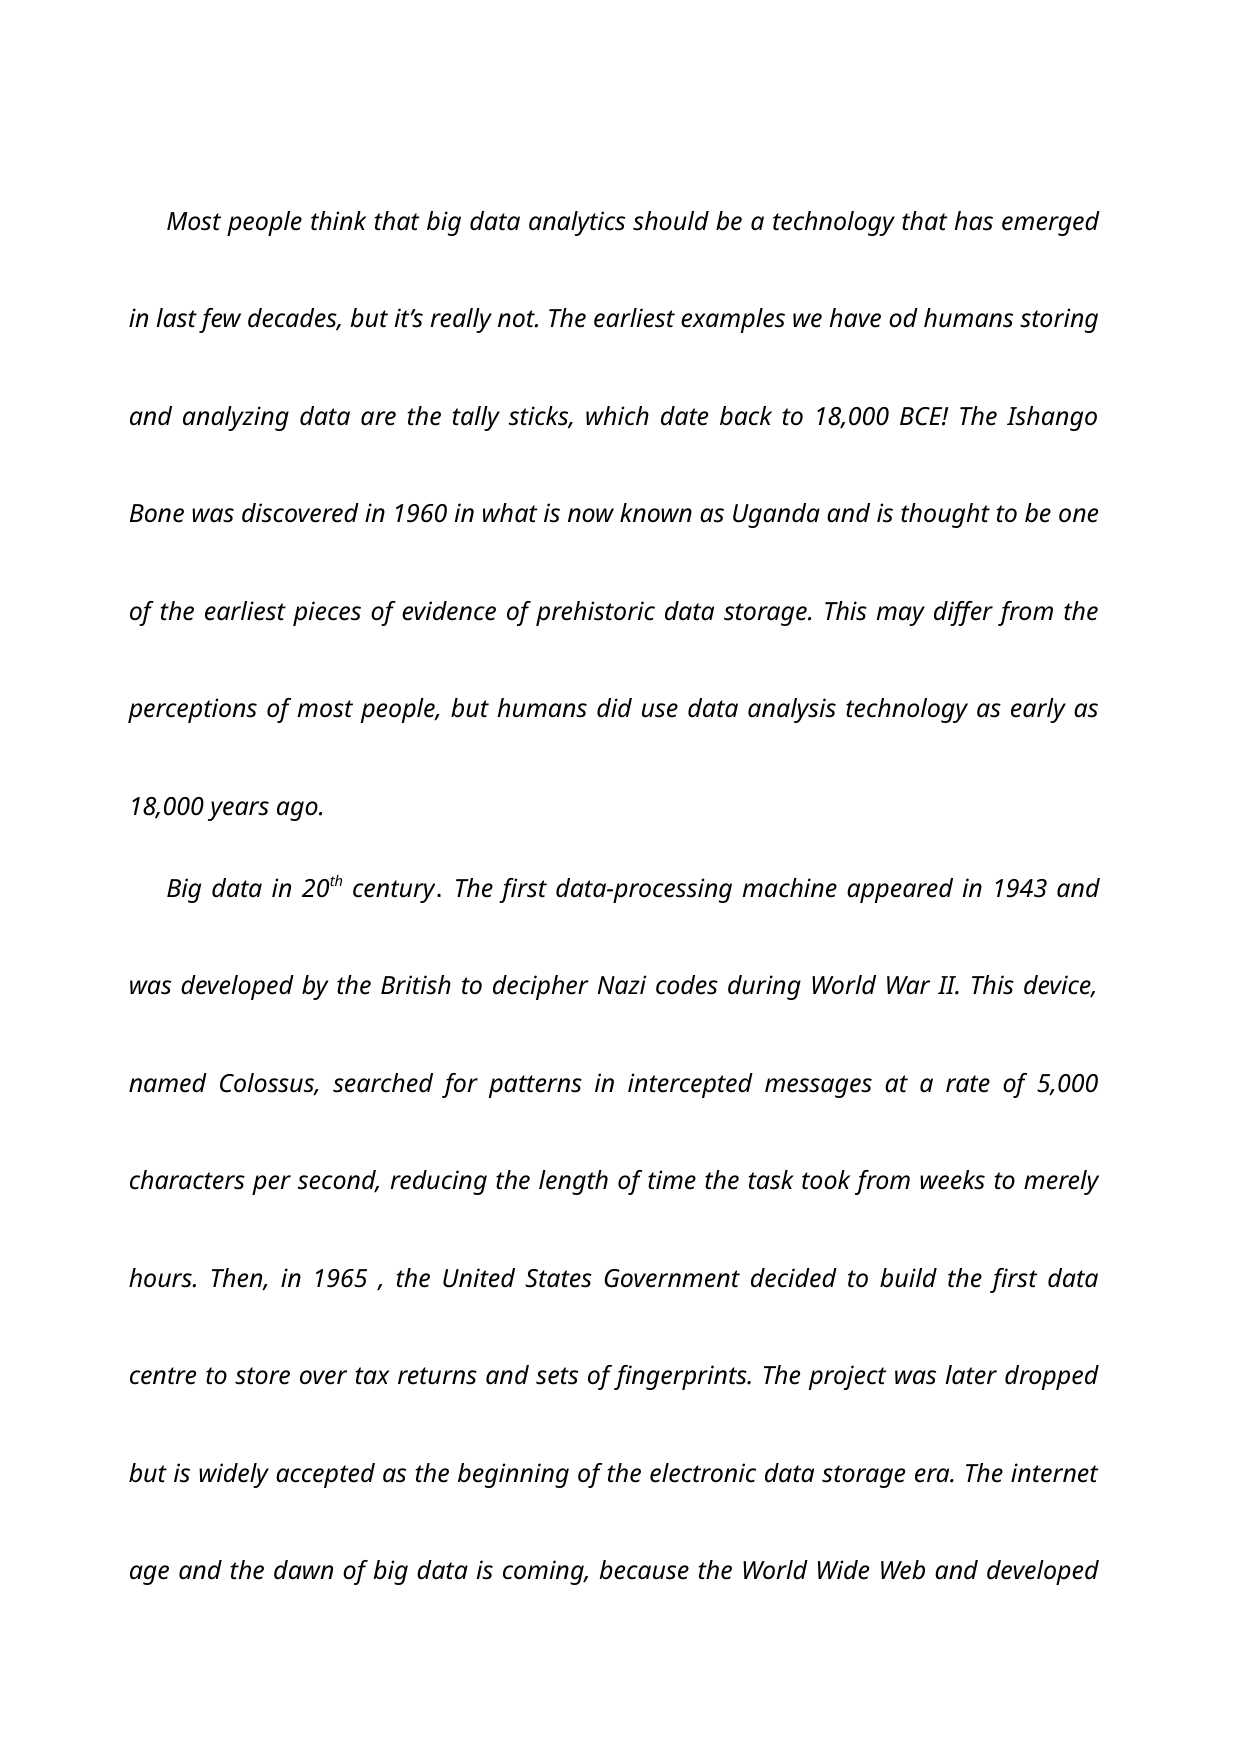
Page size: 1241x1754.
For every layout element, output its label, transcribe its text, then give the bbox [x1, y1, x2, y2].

text Most people think that big data analytics should be a technology that has emerged in last few decades, but it’s really not. The earliest examples we have od humans storing and analyzing data are the tally sticks, which date back to 18,000 BCE! The Ishango Bone was discovered in 1960 in what is now known as Uganda and is thought to be one of the earliest pieces of evidence of prehistoric data storage. This may differ from the perceptions of most people, but humans did use data analysis technology as early as 18,000 years ago. [128, 188, 1103, 838]
